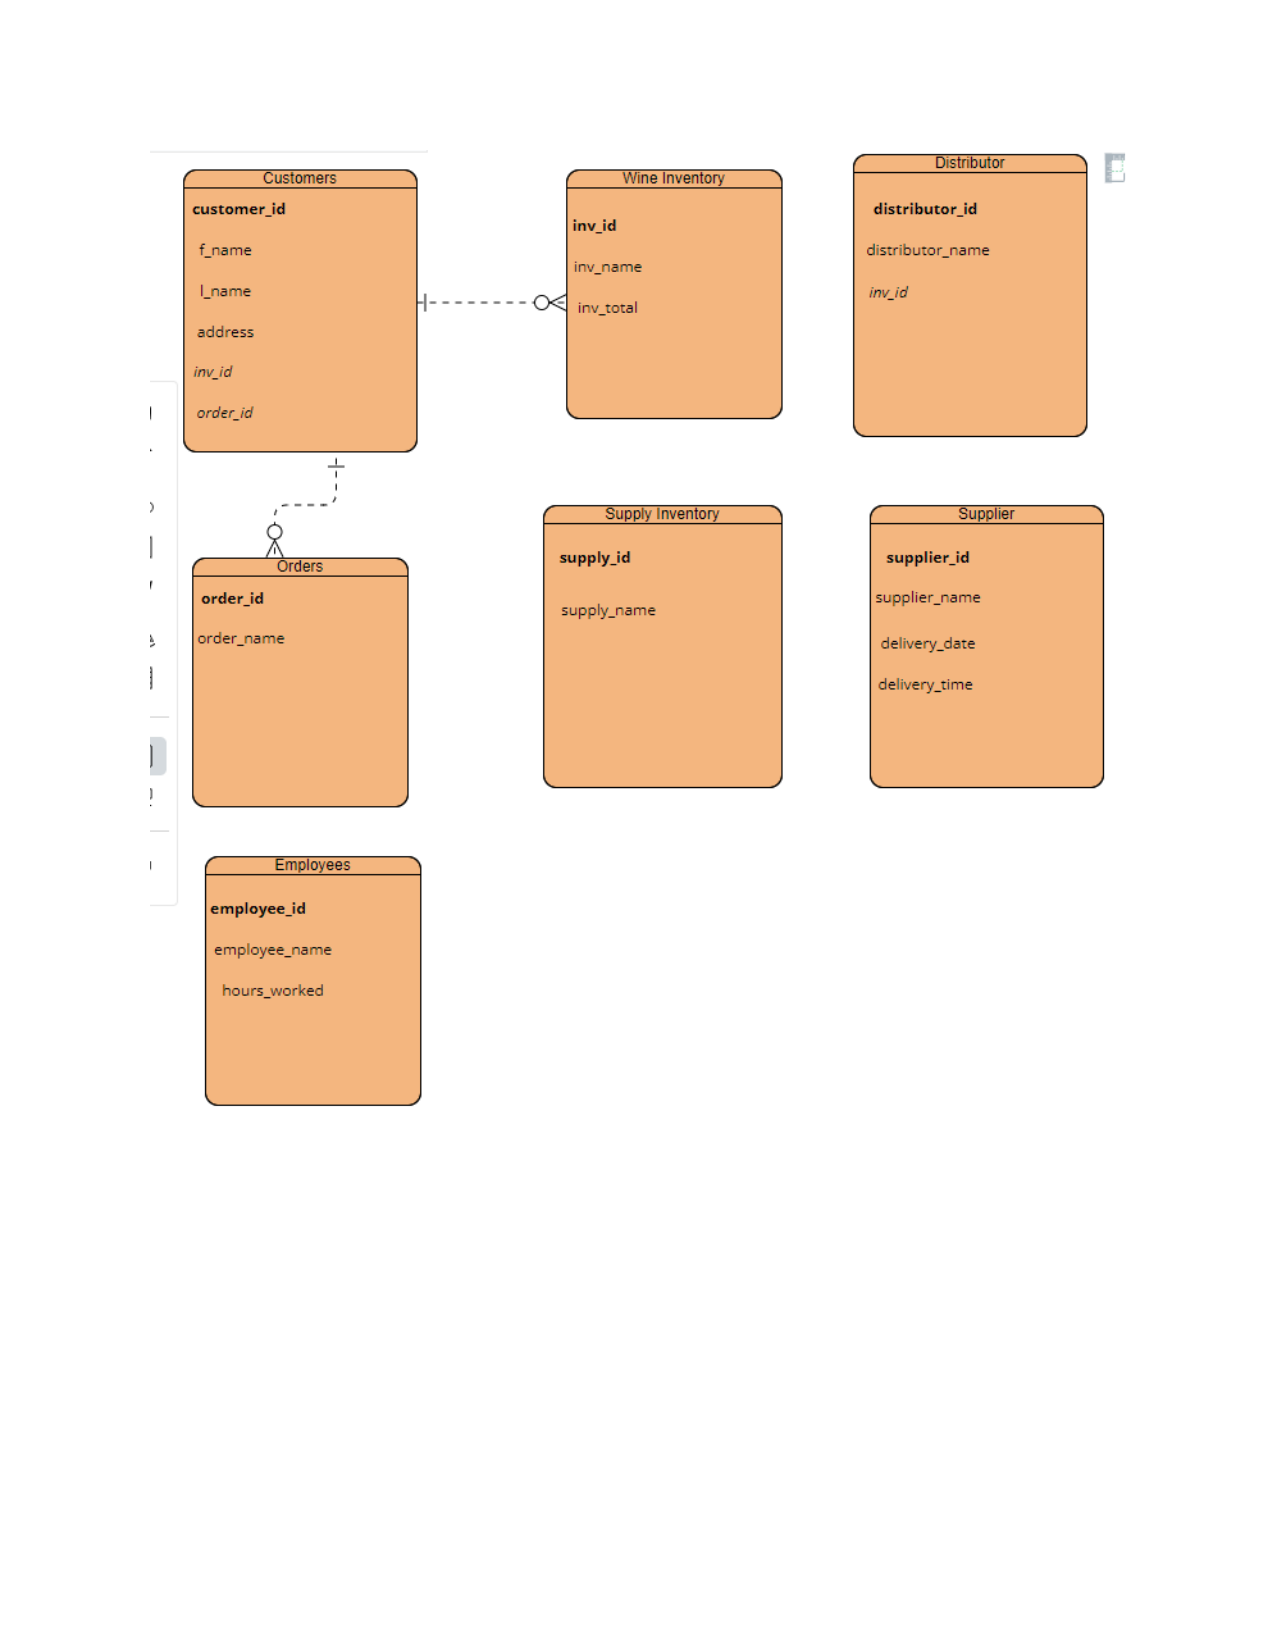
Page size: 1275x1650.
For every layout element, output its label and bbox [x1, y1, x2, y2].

picture [150, 150, 1125, 1124]
